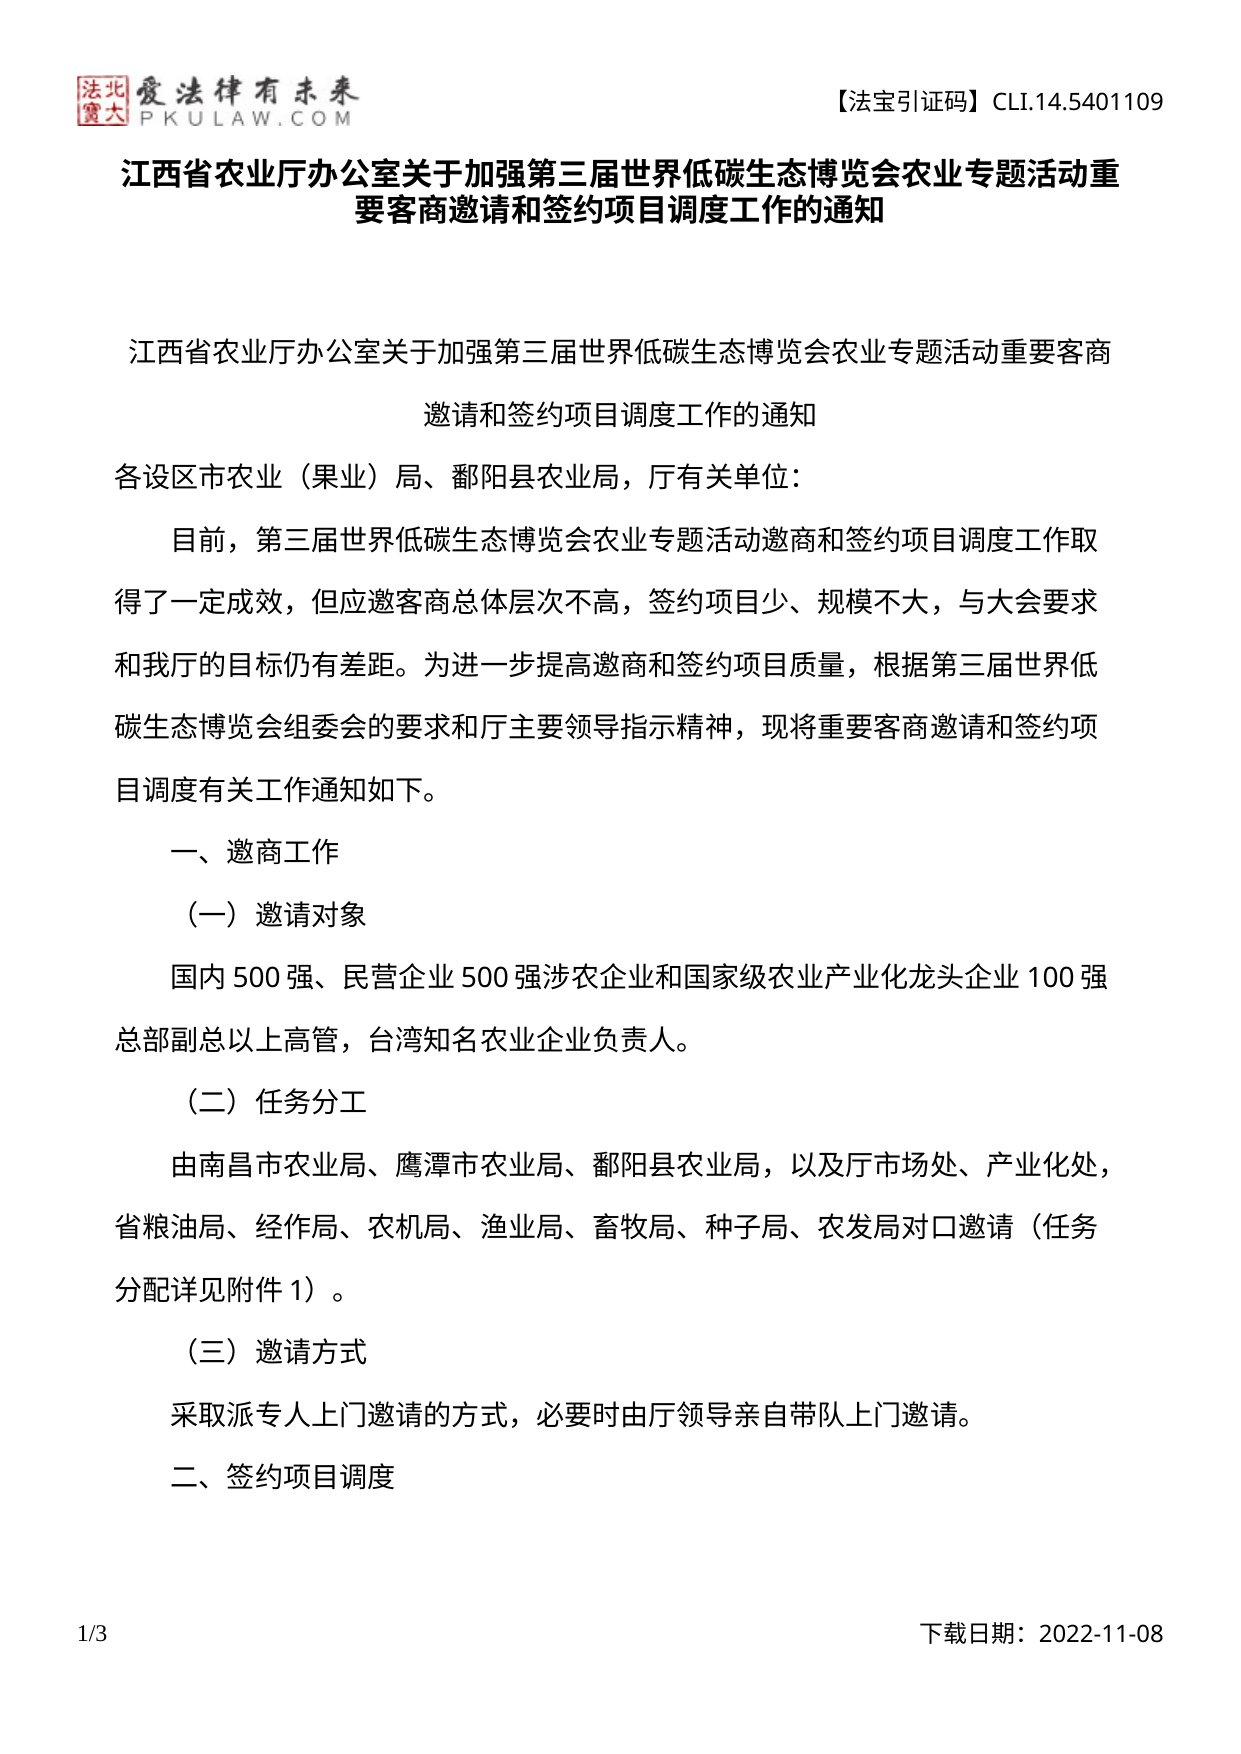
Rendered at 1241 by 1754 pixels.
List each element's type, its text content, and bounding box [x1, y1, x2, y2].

text 江西省农业厅办公室关于加强第三届世界低碳生态博览会农业专题活动重要客商邀请和签约项目调度工作的通知 [114, 308, 1126, 433]
text 由南昌市农业局、鹰潭市农业局、鄱阳县农业局，以及厅市场处、产业化处，省粮油局、经作局、农机局、渔业局、畜牧局、种子局、农发局对口邀请（任务分配详见附件1）。 [114, 1121, 1126, 1308]
text （三）邀请方式 [114, 1308, 1126, 1371]
text （二）任务分工 [114, 1058, 1126, 1121]
title 江西省农业厅办公室关于加强第三届世界低碳生态博览会农业专题活动重要客商邀请和签约项目调度工作的通知 [114, 156, 1126, 228]
text 各设区市农业（果业）局、鄱阳县农业局，厅有关单位： [114, 433, 1126, 496]
text 采取派专人上门邀请的方式，必要时由厅领导亲自带队上门邀请。 [114, 1371, 1126, 1433]
picture [76, 75, 361, 126]
text （一）邀请对象 [114, 871, 1126, 933]
text 二、签约项目调度 [114, 1433, 1126, 1496]
text 目前，第三届世界低碳生态博览会农业专题活动邀商和签约项目调度工作取得了一定成效，但应邀客商总体层次不高，签约项目少、规模不大，与大会要求和我厅的目标仍有差距。为进一步提高邀商和签约项目质量，根据第三届世界低碳生态博览会组委会的要求和厅主要领导指示精神，现将重要客商邀请和签约项目调度有关工作通知如下。 [114, 496, 1126, 808]
text 国内500强、民营企业500强涉农企业和国家级农业产业化龙头企业100强总部副总以上高管，台湾知名农业企业负责人。 [114, 933, 1126, 1058]
text 一、邀商工作 [114, 808, 1126, 871]
